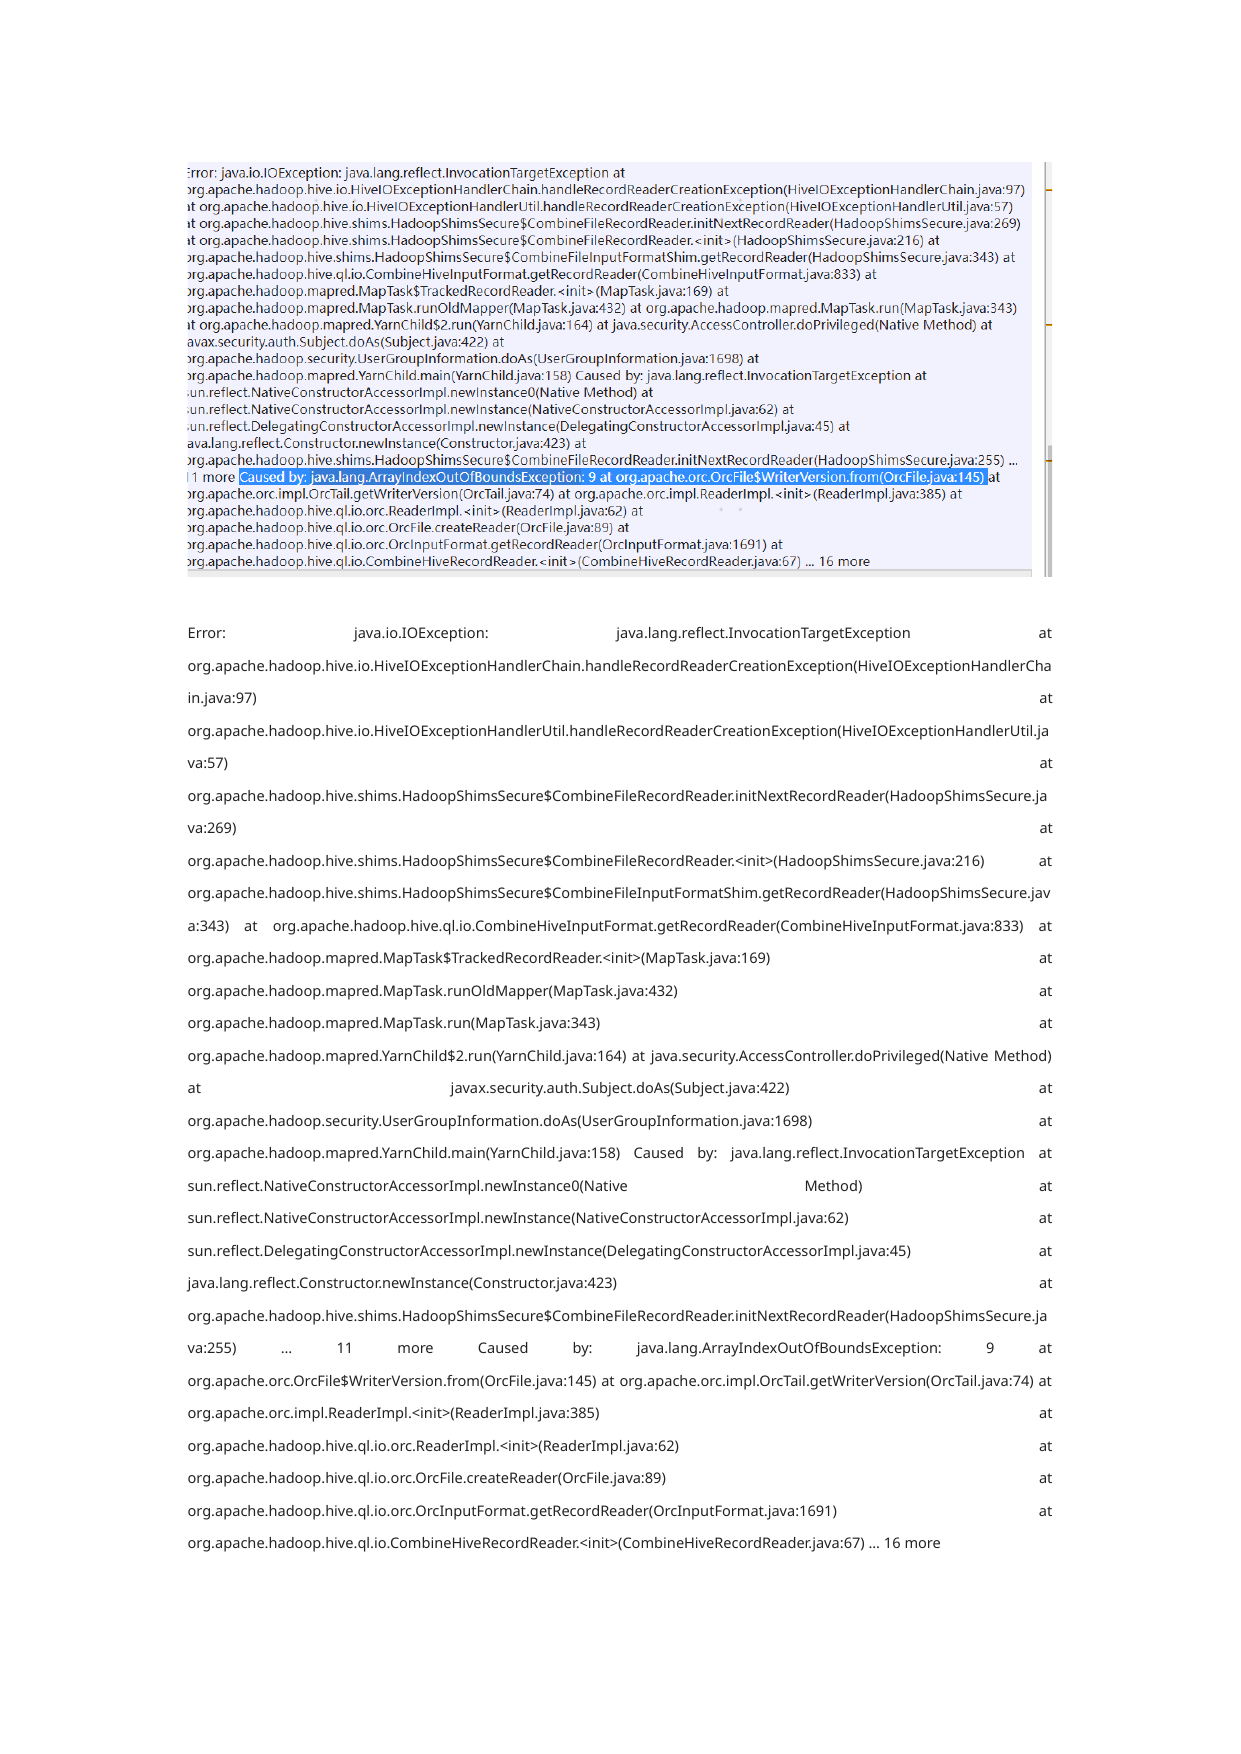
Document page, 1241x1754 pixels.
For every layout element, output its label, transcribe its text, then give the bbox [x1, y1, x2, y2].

text Error: java.io.IOException: java.lang.reflect.InvocationTargetException at org.apache.hadoop.hive.io.HiveIOExceptionHandlerChain.handleRecordReaderCreationException(HiveIOExceptionHandlerChain.java:97) at org.apache.hadoop.hive.io.HiveIOExceptionHandlerUtil.handleRecordReaderCreationException(HiveIOExceptionHandlerUtil.java:57) at org.apache.hadoop.hive.shims.HadoopShimsSecure$CombineFileRecordReader.initNextRecordReader(HadoopShimsSecure.java:269) at org.apache.hadoop.hive.shims.HadoopShimsSecure$CombineFileRecordReader.<init>(HadoopShimsSecure.java:216) at org.apache.hadoop.hive.shims.HadoopShimsSecure$CombineFileInputFormatShim.getRecordReader(HadoopShimsSecure.java:343) at org.apache.hadoop.hive.ql.io.CombineHiveInputFormat.getRecordReader(CombineHiveInputFormat.java:833) at org.apache.hadoop.mapred.MapTask$TrackedRecordReader.<init>(MapTask.java:169) at org.apache.hadoop.mapred.MapTask.runOldMapper(MapTask.java:432) at org.apache.hadoop.mapred.MapTask.run(MapTask.java:343) at org.apache.hadoop.mapred.YarnChild$2.run(YarnChild.java:164) at java.security.AccessController.doPrivileged(Native Method) at javax.security.auth.Subject.doAs(Subject.java:422) at org.apache.hadoop.security.UserGroupInformation.doAs(UserGroupInformation.java:1698) at org.apache.hadoop.mapred.YarnChild.main(YarnChild.java:158) Caused by: java.lang.reflect.InvocationTargetException at sun.reflect.NativeConstructorAccessorImpl.newInstance0(Native Method) at sun.reflect.NativeConstructorAccessorImpl.newInstance(NativeConstructorAccessorImpl.java:62) at sun.reflect.DelegatingConstructorAccessorImpl.newInstance(DelegatingConstructorAccessorImpl.java:45) at java.lang.reflect.Constructor.newInstance(Constructor.java:423) at org.apache.hadoop.hive.shims.HadoopShimsSecure$CombineFileRecordReader.initNextRecordReader(HadoopShimsSecure.java:255) ... 11 more Caused by: java.lang.ArrayIndexOutOfBoundsException: 9 at org.apache.orc.OrcFile$WriterVersion.from(OrcFile.java:145) at org.apache.orc.impl.OrcTail.getWriterVersion(OrcTail.java:74) at org.apache.orc.impl.ReaderImpl.<init>(ReaderImpl.java:385) at org.apache.hadoop.hive.ql.io.orc.ReaderImpl.<init>(ReaderImpl.java:62) at org.apache.hadoop.hive.ql.io.orc.OrcFile.createReader(OrcFile.java:89) at org.apache.hadoop.hive.ql.io.orc.OrcInputFormat.getRecordReader(OrcInputFormat.java:1691) at org.apache.hadoop.hive.ql.io.CombineHiveRecordReader.<init>(CombineHiveRecordReader.java:67) ... 16 more [187, 617, 1053, 1559]
picture [187, 162, 1053, 577]
